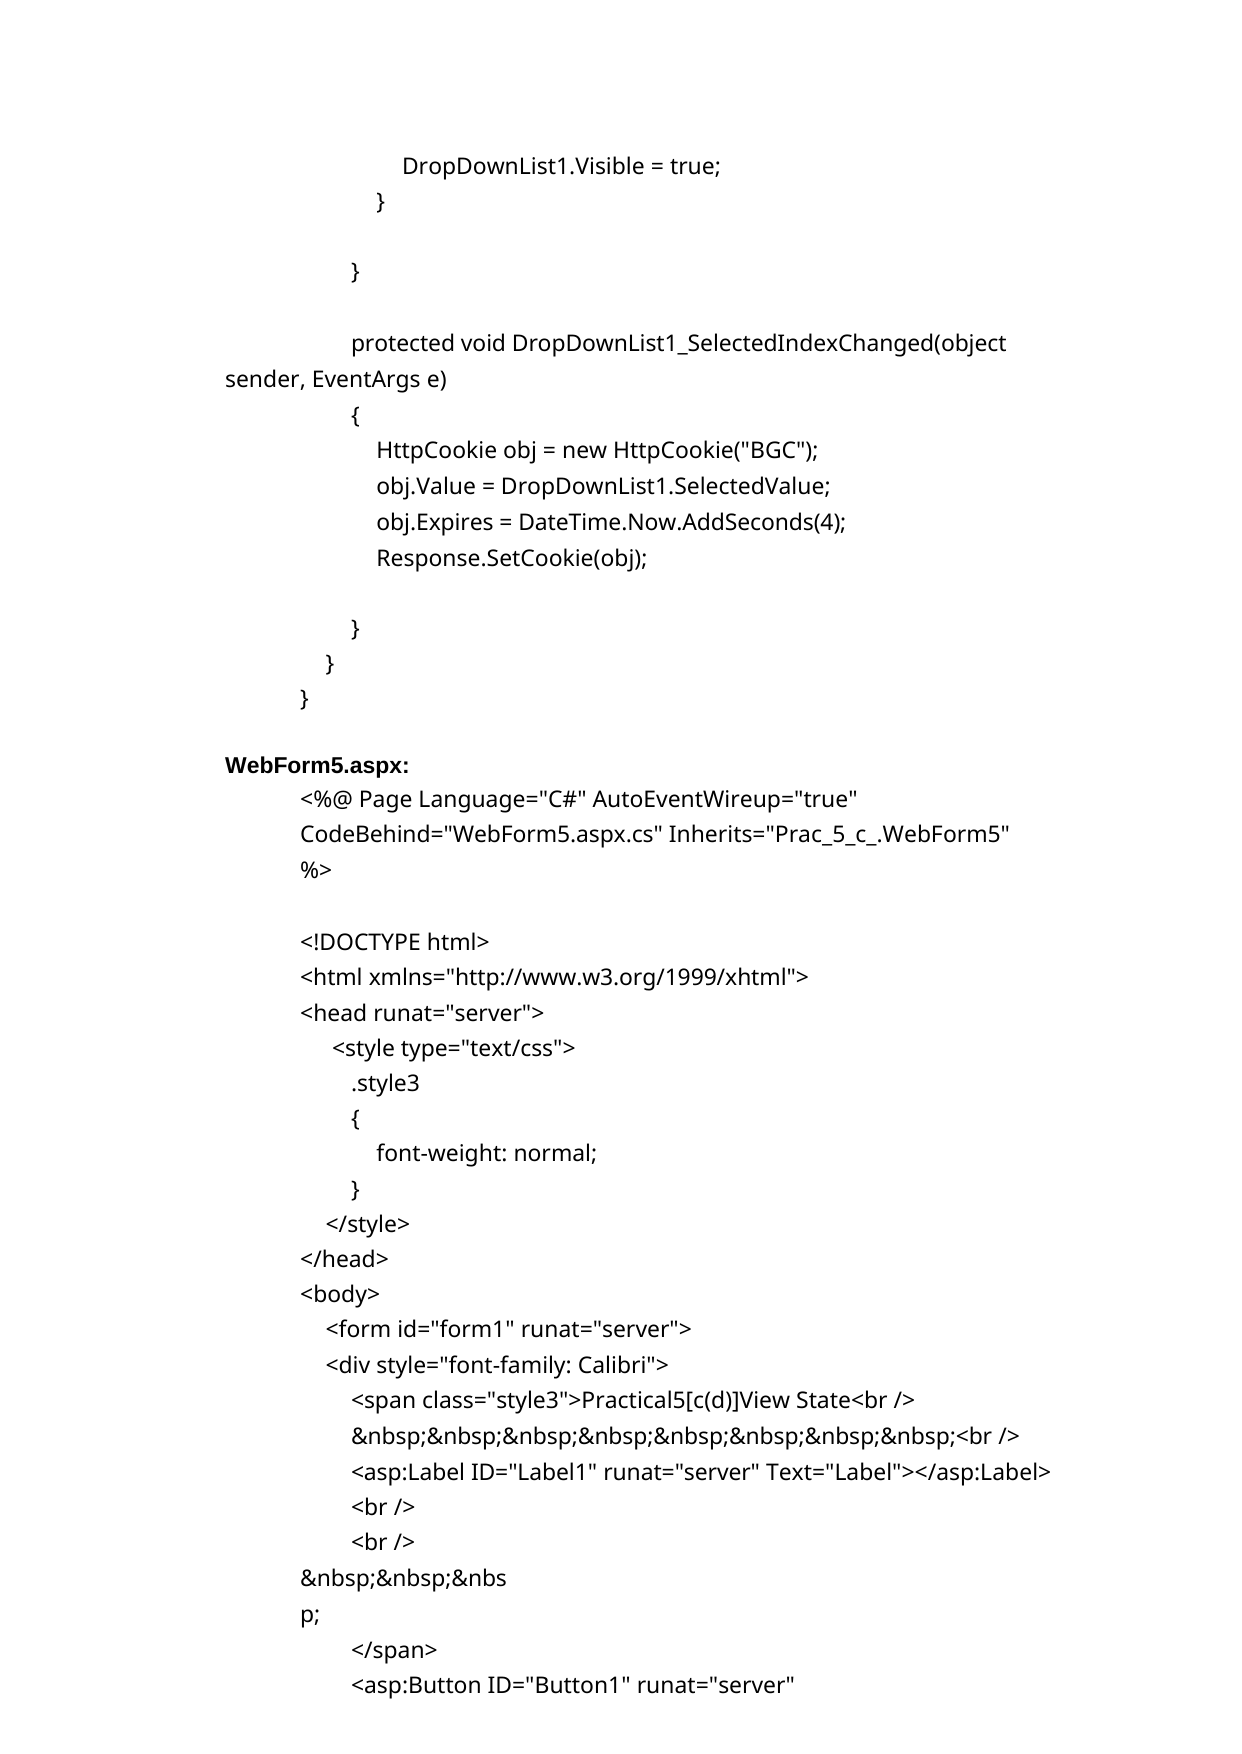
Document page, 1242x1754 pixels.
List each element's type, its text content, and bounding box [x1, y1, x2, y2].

text <span class="style3">Practical5[c(d)]View State<br /> &nbsp;&nbsp;&nbsp;&nbsp;&nbsp;&nbsp;&nbsp;&nbsp;<br /> [351, 1384, 1242, 1451]
text } [325, 647, 1242, 678]
text <html xmlns="http://www.w3.org/1999/xhtml"> [300, 961, 1242, 993]
text } [376, 185, 1242, 216]
text .style3 [351, 1067, 1242, 1098]
text DropDownList1.Visible = true; [402, 150, 1242, 181]
subtitle WebForm5.aspx: [225, 752, 1242, 778]
text protected void DropDownList1_SelectedIndexChanged(object sender, EventArgs e) [225, 327, 1085, 394]
text font-weight: normal; [376, 1137, 1242, 1169]
text } [351, 612, 1242, 643]
text <asp:Label ID="Label1" runat="server" Text="Label"></asp:Label> [351, 1456, 1242, 1487]
text <br /> [351, 1491, 1242, 1522]
text </span> [351, 1634, 1242, 1665]
text <style type="text/css"> [332, 1032, 1242, 1063]
text <br /> &nbsp;&nbsp;&nbsp; [300, 1526, 514, 1629]
text <body> [300, 1278, 1242, 1309]
text <div style="font-family: Calibri"> [325, 1348, 1242, 1380]
text </head> [300, 1243, 1242, 1274]
text <%@ Page Language="C#" AutoEventWireup="true" CodeBehind="WebForm5.aspx.cs" Inherits="Prac_5_c_.WebForm5" %> [300, 782, 1033, 886]
text <head runat="server"> [300, 997, 1242, 1028]
text } [351, 255, 1242, 286]
text <!DOCTYPE html> [300, 926, 1242, 957]
text { [351, 1102, 1242, 1133]
text } [300, 682, 1242, 713]
text <form id="form1" runat="server"> [325, 1313, 1242, 1344]
text HttpCookie obj = new HttpCookie("BGC"); obj.Value = DropDownList1.SelectedValue; obj.Expires = DateTime.Now.AddSeconds(4); Response.SetCookie(obj); [376, 434, 863, 573]
text { [351, 399, 1242, 430]
text </style> [325, 1208, 1242, 1239]
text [351, 1669, 1033, 1700]
text } [351, 1173, 1242, 1204]
